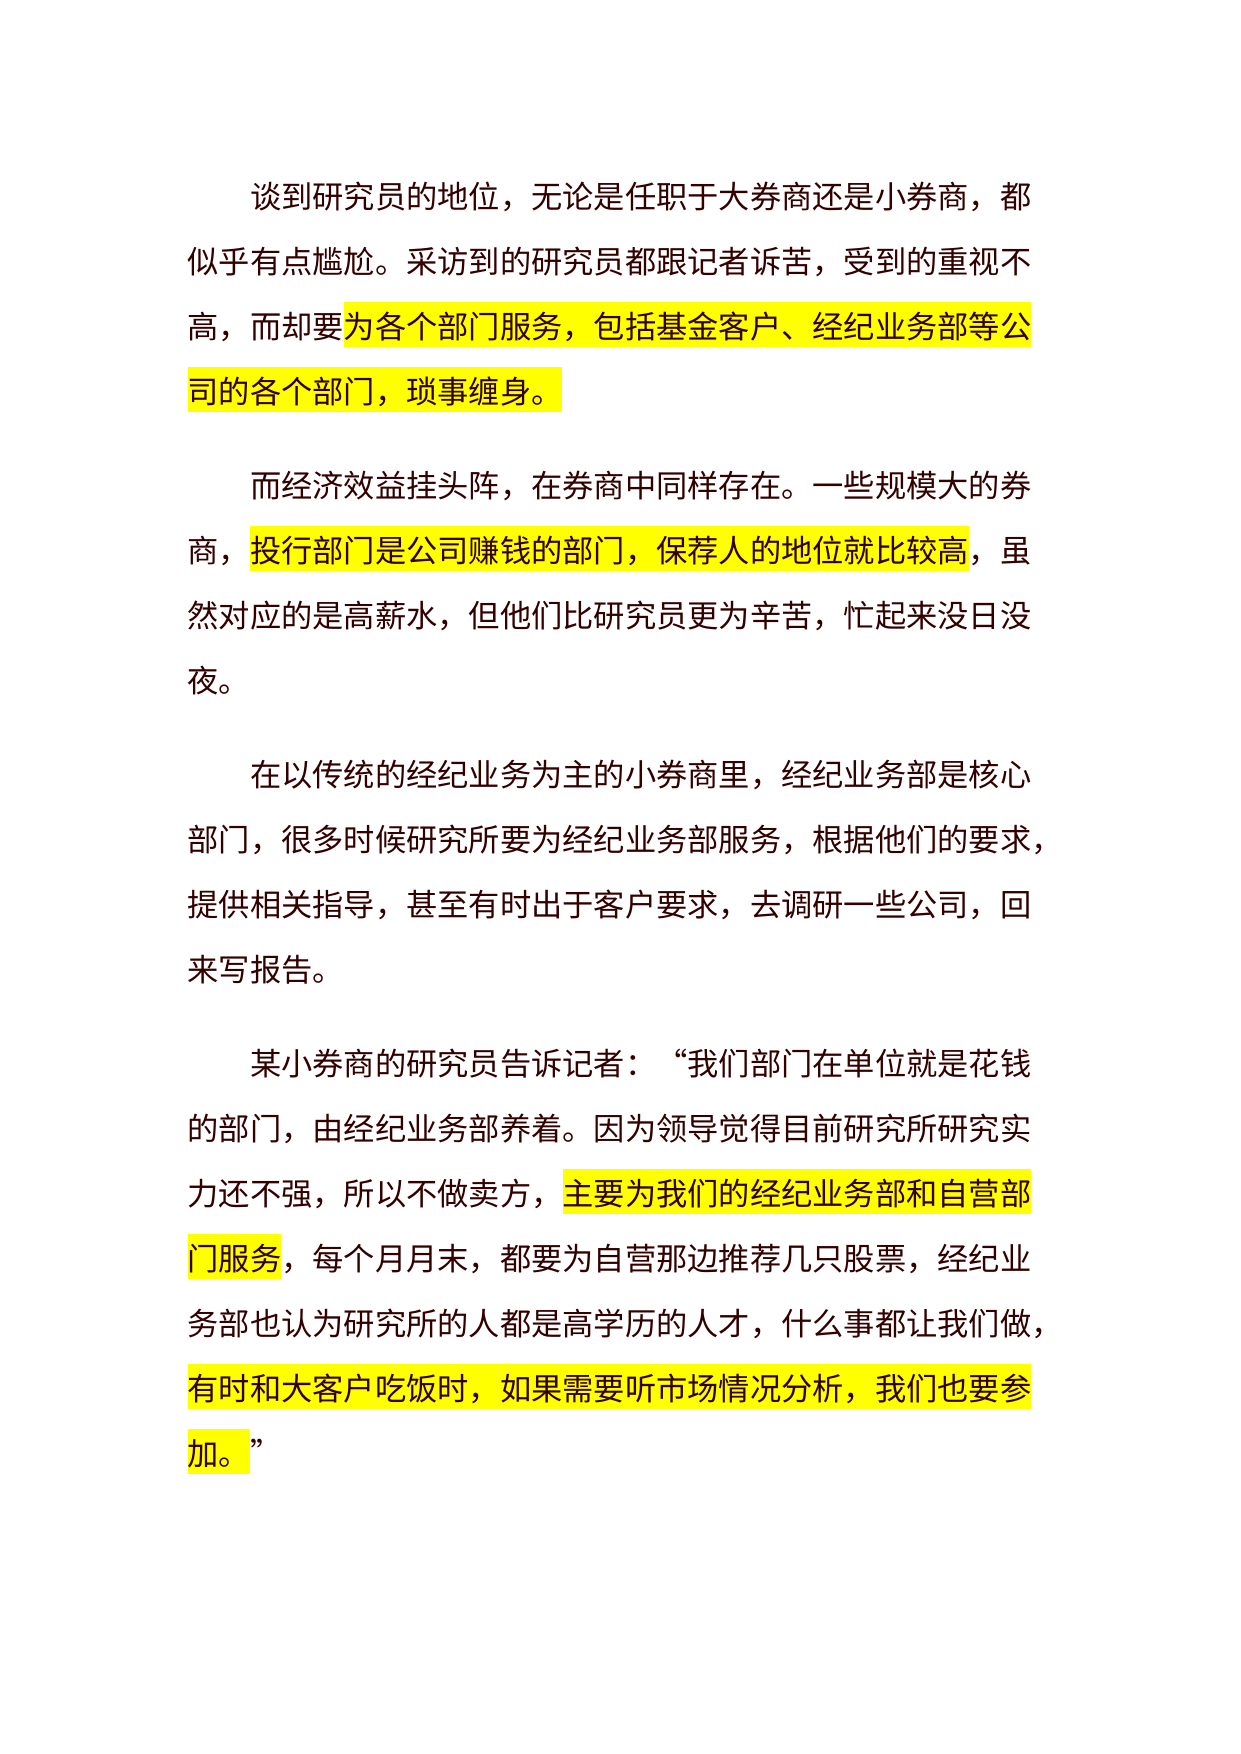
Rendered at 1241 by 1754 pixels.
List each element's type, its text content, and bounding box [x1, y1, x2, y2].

text 在以传统的经纪业务为主的小券商里，经纪业务部是核心部门，很多时候研究所要为经纪业务部服务，根据他们的要求，提供相关指导，甚至有时出于客户要求，去调研一些公司，回来写报告。 [187, 740, 1053, 1000]
text 而经济效益挂头阵，在券商中同样存在。一些规模大的券商，投行部门是公司赚钱的部门，保荐人的地位就比较高，虽然对应的是高薪水，但他们比研究员更为辛苦，忙起来没日没夜。 [187, 451, 1053, 711]
text 某小券商的研究员告诉记者：“我们部门在单位就是花钱的部门，由经纪业务部养着。因为领导觉得目前研究所研究实力还不强，所以不做卖方，主要为我们的经纪业务部和自营部门服务，每个月月末，都要为自营那边推荐几只股票，经纪业务部也认为研究所的人都是高学历的人才，什么事都让我们做，有时和大客户吃饭时，如果需要听市场情况分析，我们也要参加。” [187, 1029, 1053, 1484]
text 谈到研究员的地位，无论是任职于大券商还是小券商，都似乎有点尴尬。采访到的研究员都跟记者诉苦，受到的重视不高，而却要为各个部门服务，包括基金客户、经纪业务部等公司的各个部门，琐事缠身。 [187, 162, 1053, 422]
